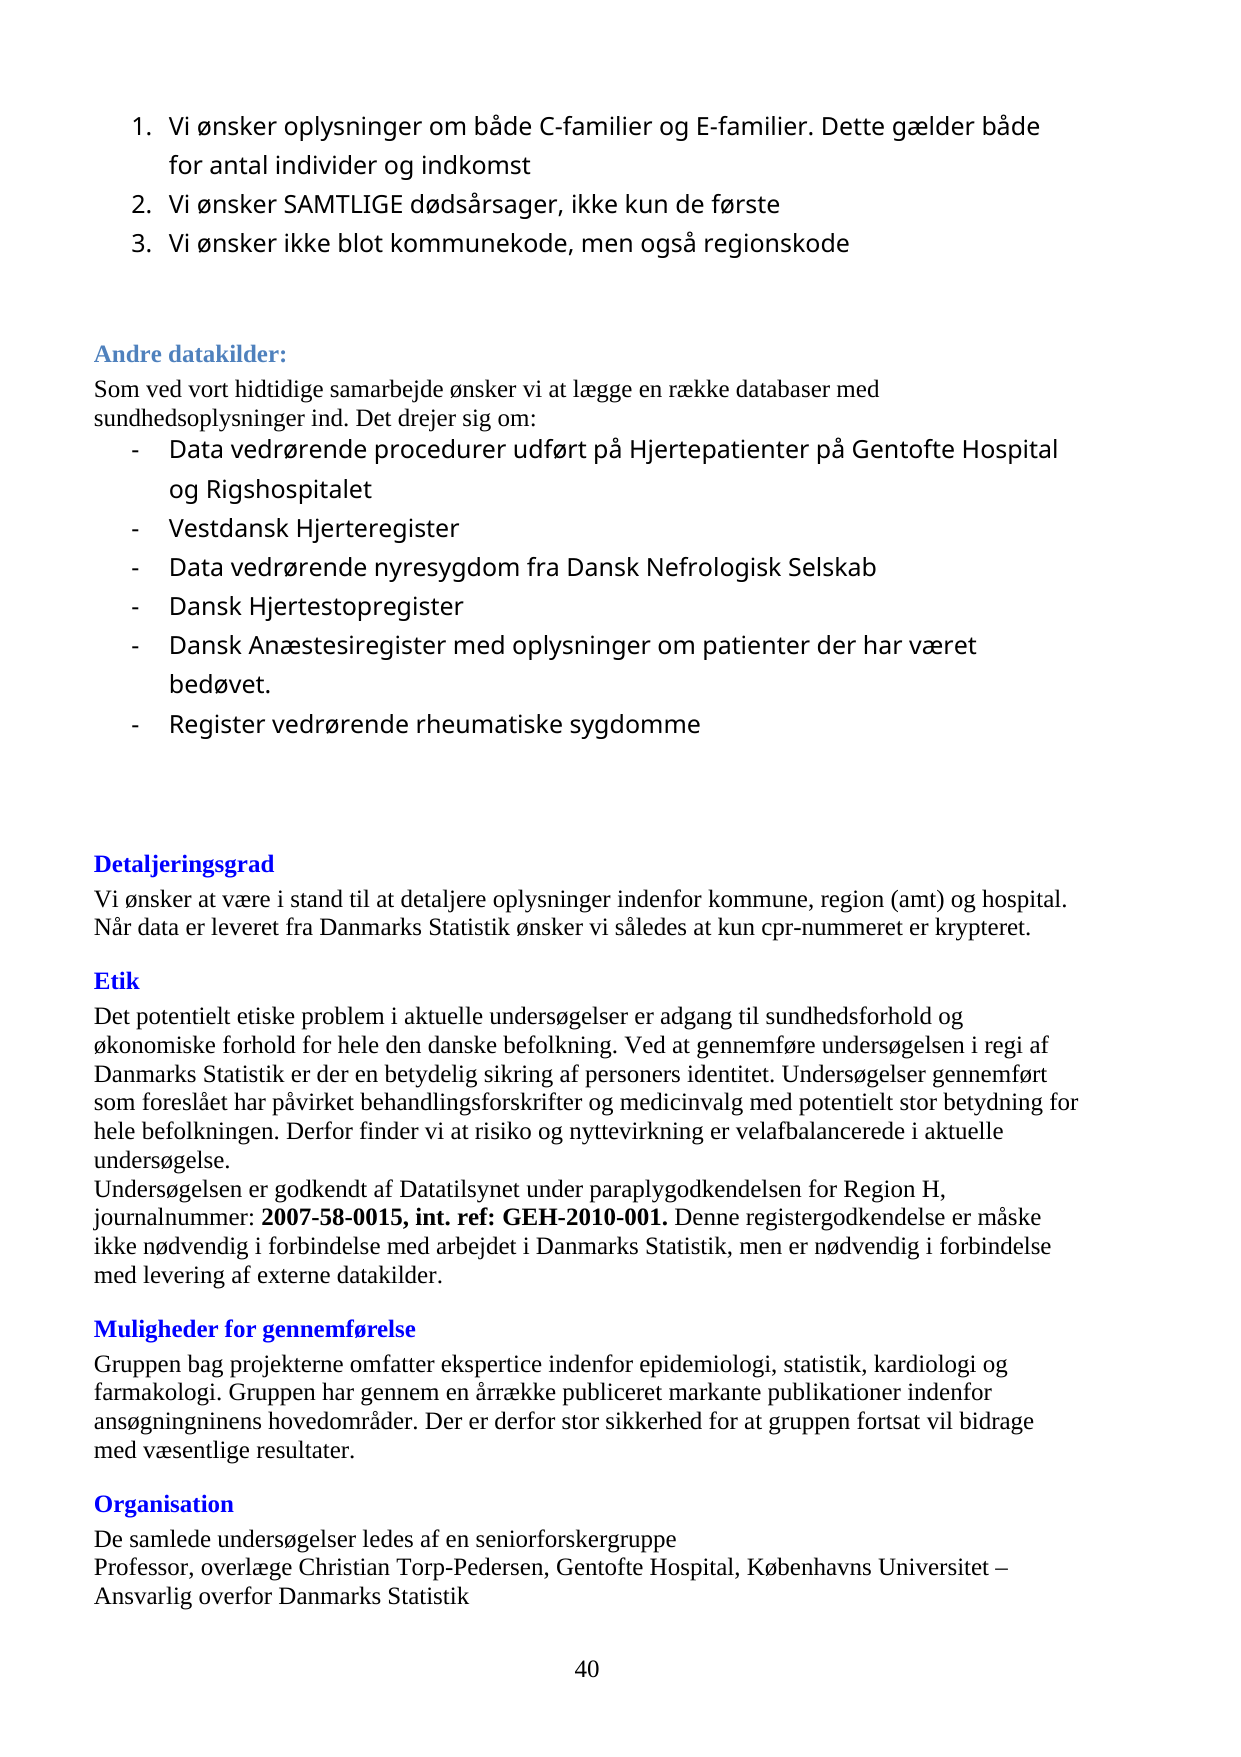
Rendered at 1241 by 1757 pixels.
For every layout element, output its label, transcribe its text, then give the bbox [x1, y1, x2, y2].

subtitle Detaljeringsgrad [94, 849, 1080, 877]
text Som ved vort hidtidige samarbejde ønsker vi at lægge en række databaser med sundhedsoplysninger ind. Det drejer sig om: [94, 374, 1080, 432]
list Vestdansk Hjerteregister [131, 510, 1080, 544]
list Dansk Hjertestopregister [131, 589, 1080, 623]
list Vi ønsker ikke blot kommunekode, men også regionskode [131, 226, 1080, 260]
text Det potentielt etiske problem i aktuelle undersøgelser er adgang til sundhedsforhold og økonomiske forhold for hele den danske befolkning. Ved at gennemføre undersøgelsen i regi af Danmarks Statistik er der en betydelig sikring af personers identitet. Undersøgelser gennemført som foreslået har påvirket behandlingsforskrifter og medicinvalg med potentielt stor betydning for hele befolkningen. Derfor finder vi at risiko og nyttevirkning er velafbalancerede i aktuelle undersøgelse. [94, 1001, 1080, 1174]
text Professor, overlæge Christian Torp-Pedersen, Gentofte Hospital, Københavns Universitet – Ansvarlig overfor Danmarks Statistik [94, 1552, 1080, 1610]
list Register vedrørende rheumatiske sygdomme [131, 706, 1080, 740]
text Gruppen bag projekterne omfatter ekspertice indenfor epidemiologi, statistik, kardiologi og farmakologi. Gruppen har gennem en årrække publiceret markante publikationer indenfor ansøgningninens hovedområder. Der er derfor stor sikkerhed for at gruppen fortsat vil bidrage med væsentlige resultater. [94, 1349, 1080, 1464]
text De samlede undersøgelser ledes af en seniorforskergruppe [94, 1524, 1080, 1552]
list Data vedrørende nyresygdom fra Dansk Nefrologisk Selskab [131, 549, 1080, 584]
list Vi ønsker SAMTLIGE dødsårsager, ikke kun de første [131, 187, 1080, 221]
text Vi ønsker at være i stand til at detaljere oplysninger indenfor kommune, region (amt) og hospital. Når data er leveret fra Danmarks Statistik ønsker vi således at kun cpr-nummeret er krypteret. [94, 884, 1080, 941]
list Data vedrørende procedurer udført på Hjertepatienter på Gentofte Hospital og Rigshospitalet [131, 432, 1080, 505]
subtitle Andre datakilder: [94, 339, 1080, 368]
subtitle Organisation [94, 1489, 1080, 1517]
list Vi ønsker oplysninger om både C-familier og E-familier. Dette gælder både for antal individer og indkomst [131, 108, 1080, 182]
text Undersøgelsen er godkendt af Datatilsynet under paraplygodkendelsen for Region H, journalnummer: 2007-58-0015, int. ref: GEH-2010-001. Denne registergodkendelse er måske ikke nødvendig i forbindelse med arbejdet i Danmarks Statistik, men er nødvendig i forbindelse med levering af externe datakilder. [94, 1174, 1080, 1289]
subtitle Etik [94, 966, 1080, 995]
subtitle Muligheder for gennemførelse [94, 1314, 1080, 1342]
list Dansk Anæstesiregister med oplysninger om patienter der har været bedøvet. [131, 628, 1080, 701]
